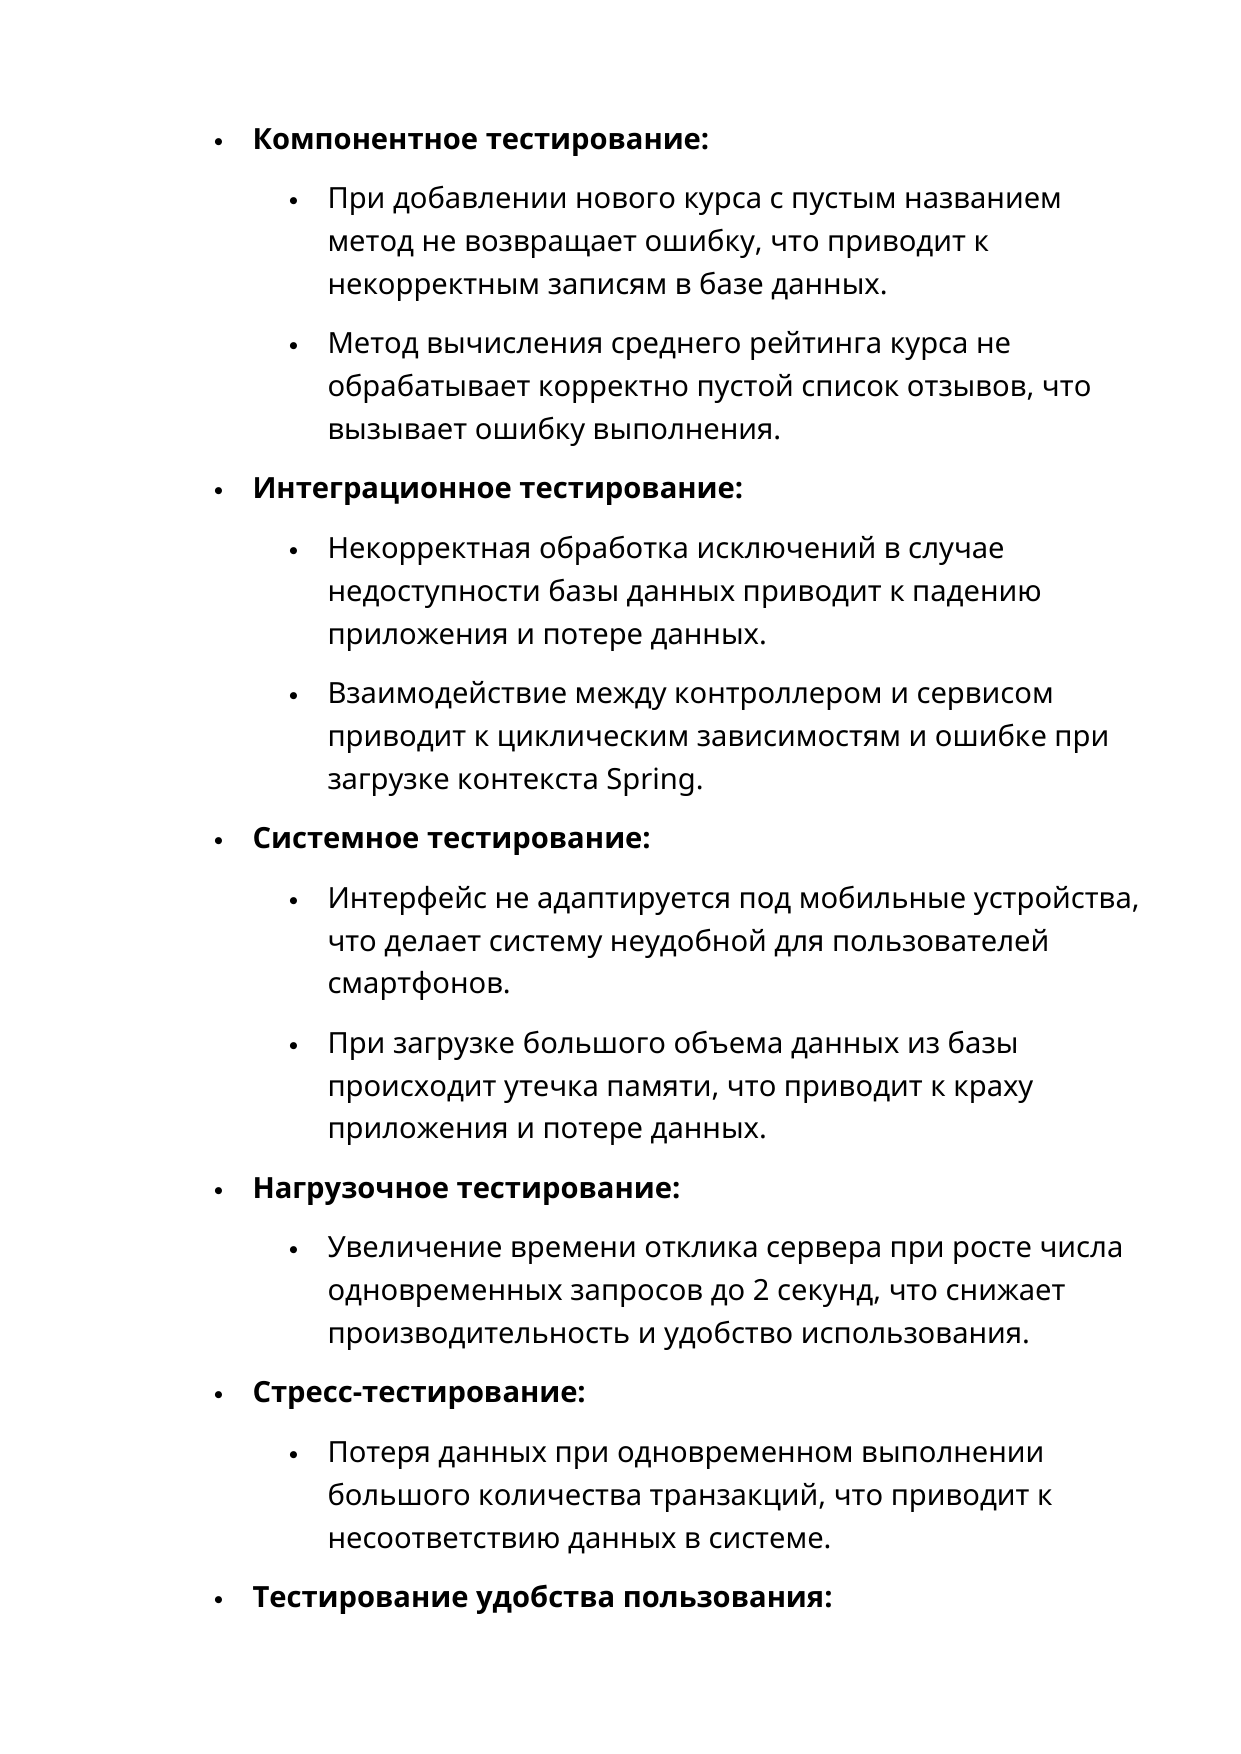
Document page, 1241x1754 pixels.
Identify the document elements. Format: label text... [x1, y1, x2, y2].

list Интеграционное тестирование: [215, 468, 1152, 507]
list Метод вычисления среднего рейтинга курса не обрабатывает корректно пустой список отзывов, что вызывает ошибку выполнения. [290, 323, 1152, 448]
list Нагрузочное тестирование: [215, 1167, 1152, 1207]
list Некорректная обработка исключений в случае недоступности базы данных приводит к падению приложения и потере данных. [290, 527, 1152, 653]
list Стресс-тестирование: [215, 1372, 1152, 1411]
list Интерфейс не адаптируется под мобильные устройства, что делает систему неудобной для пользователей смартфонов. [290, 877, 1152, 1002]
list При загрузке большого объема данных из базы происходит утечка памяти, что приводит к краху приложения и потере данных. [290, 1022, 1152, 1147]
list Увеличение времени отклика сервера при росте числа одновременных запросов до 2 секунд, что снижает производительность и удобство использования. [290, 1227, 1152, 1352]
list Тестирование удобства пользования: [215, 1576, 1152, 1616]
list Взаимодействие между контроллером и сервисом приводит к циклическим зависимостям и ошибке при загрузке контекста Spring. [290, 672, 1152, 798]
list Системное тестирование: [215, 817, 1152, 857]
list При добавлении нового курса с пустым названием метод не возвращает ошибку, что приводит к некорректным записям в базе данных. [290, 178, 1152, 303]
list Потеря данных при одновременном выполнении большого количества транзакций, что приводит к несоответствию данных в системе. [290, 1431, 1152, 1557]
list Компонентное тестирование: [215, 118, 1152, 158]
